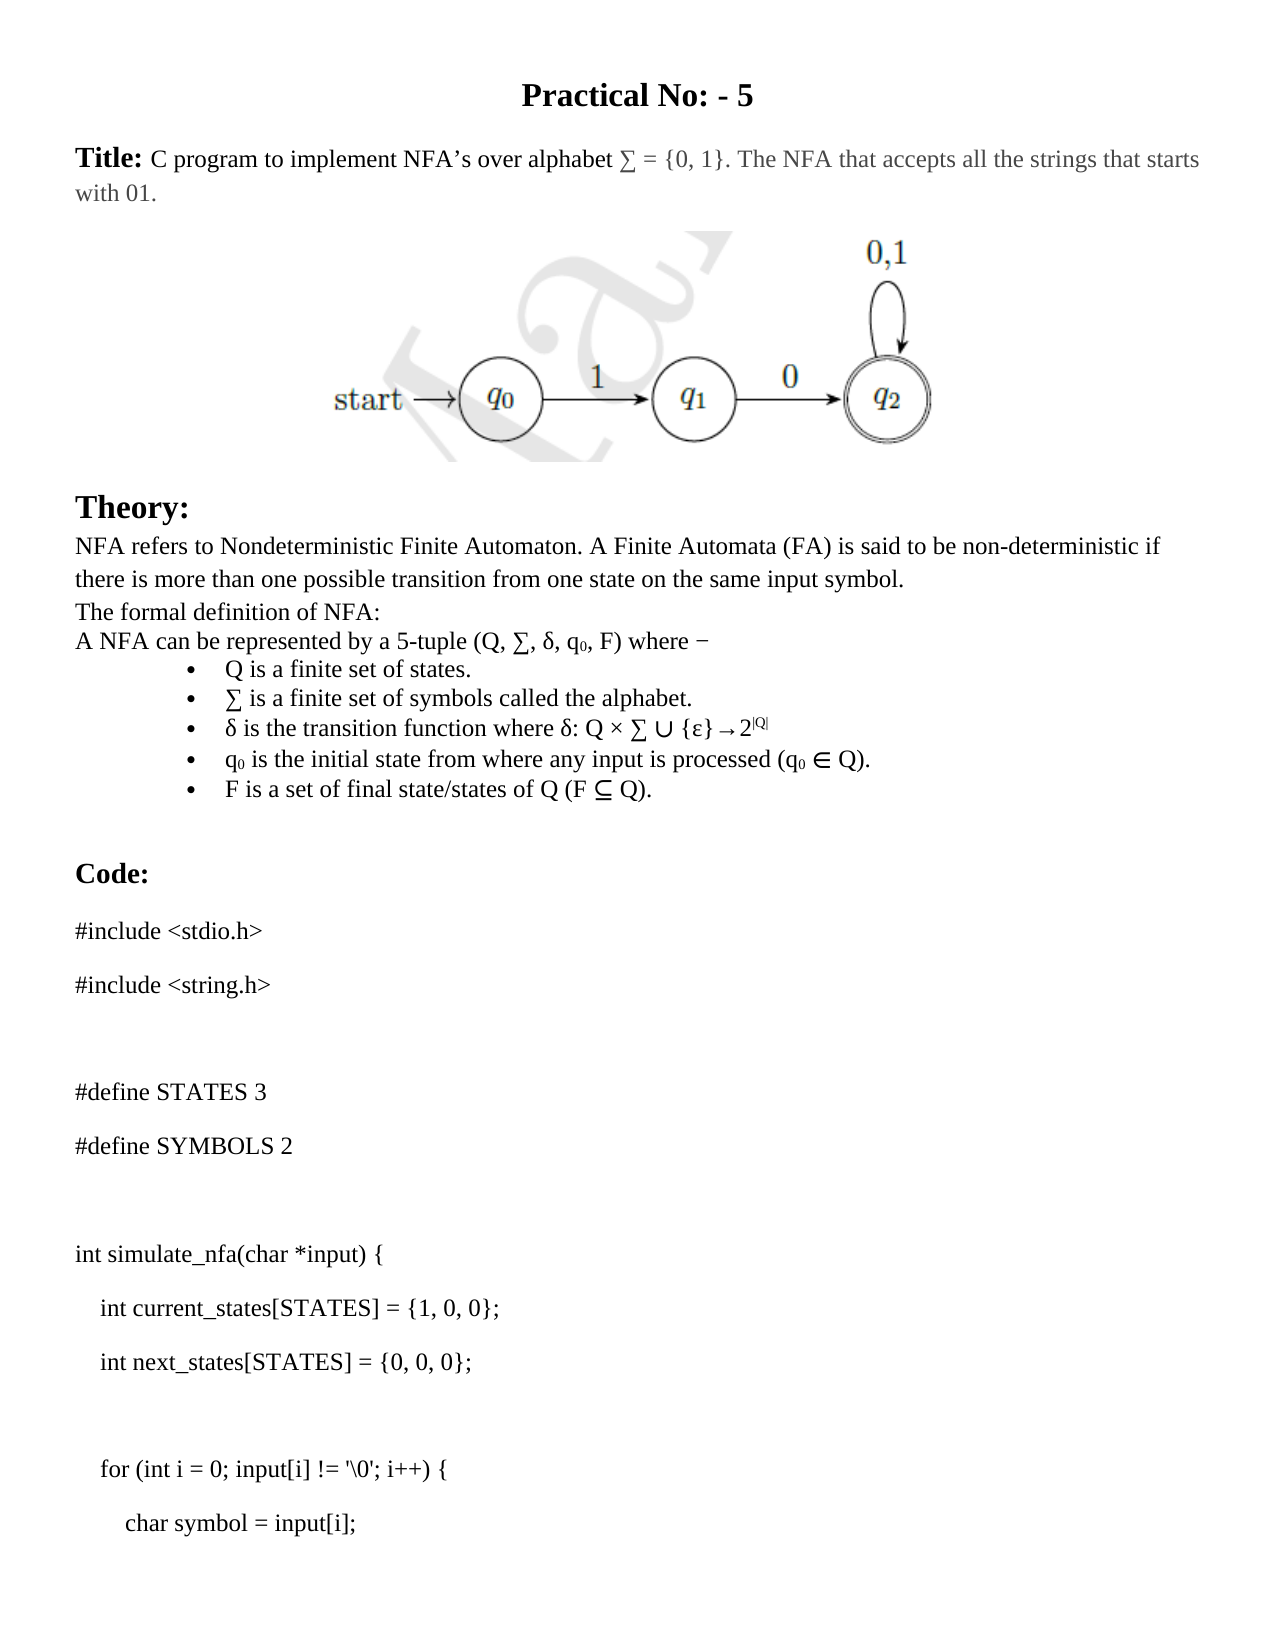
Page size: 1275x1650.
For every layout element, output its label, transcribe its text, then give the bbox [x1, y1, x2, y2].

list δ is the transition function where δ: Q × ∑ ∪ {ε}→2|Q| [187, 712, 1200, 742]
text #include <stdio.h> [75, 916, 1200, 944]
list F is a set of final state/states of Q (F ⊆ Q). [187, 772, 1200, 803]
text The formal definition of NFA: [75, 597, 1200, 626]
text int current_states[STATES] = {1, 0, 0}; [75, 1293, 1200, 1322]
text #define SYMBOLS 2 [75, 1131, 1200, 1160]
text char symbol = input[i]; [75, 1508, 1200, 1537]
list q0 is the initial state from where any input is processed (q0 ∈ Q). [187, 742, 1200, 772]
text A NFA can be represented by a 5-tuple (Q, ∑, δ, q0, F) where − [75, 626, 1200, 654]
text #define STATES 3 [75, 1077, 1200, 1106]
text int simulate_nfa(char *input) { [75, 1239, 1200, 1268]
text NFA refers to Nondeterministic Finite Automaton. A Finite Automata (FA) is said to be non-deterministic if there is more than one possible transition from one state on the same input symbol. [75, 531, 1200, 593]
text int next_states[STATES] = {0, 0, 0}; [75, 1347, 1200, 1375]
text Theory: [75, 487, 1200, 525]
list ∑ is a finite set of symbols called the alphabet. [187, 683, 1200, 712]
text Practical No: - 5 [75, 75, 1200, 113]
picture [314, 231, 961, 462]
text for (int i = 0; input[i] != '\0'; i++) { [75, 1454, 1200, 1483]
list Q is a finite set of states. [187, 654, 1200, 683]
text Code: [75, 856, 1200, 890]
text Title: C program to implement NFA’s over alphabet ∑ = {0, 1}. The NFA that accepts all the strings that starts with 01. [75, 140, 1200, 206]
text #include <string.h> [75, 970, 1200, 998]
